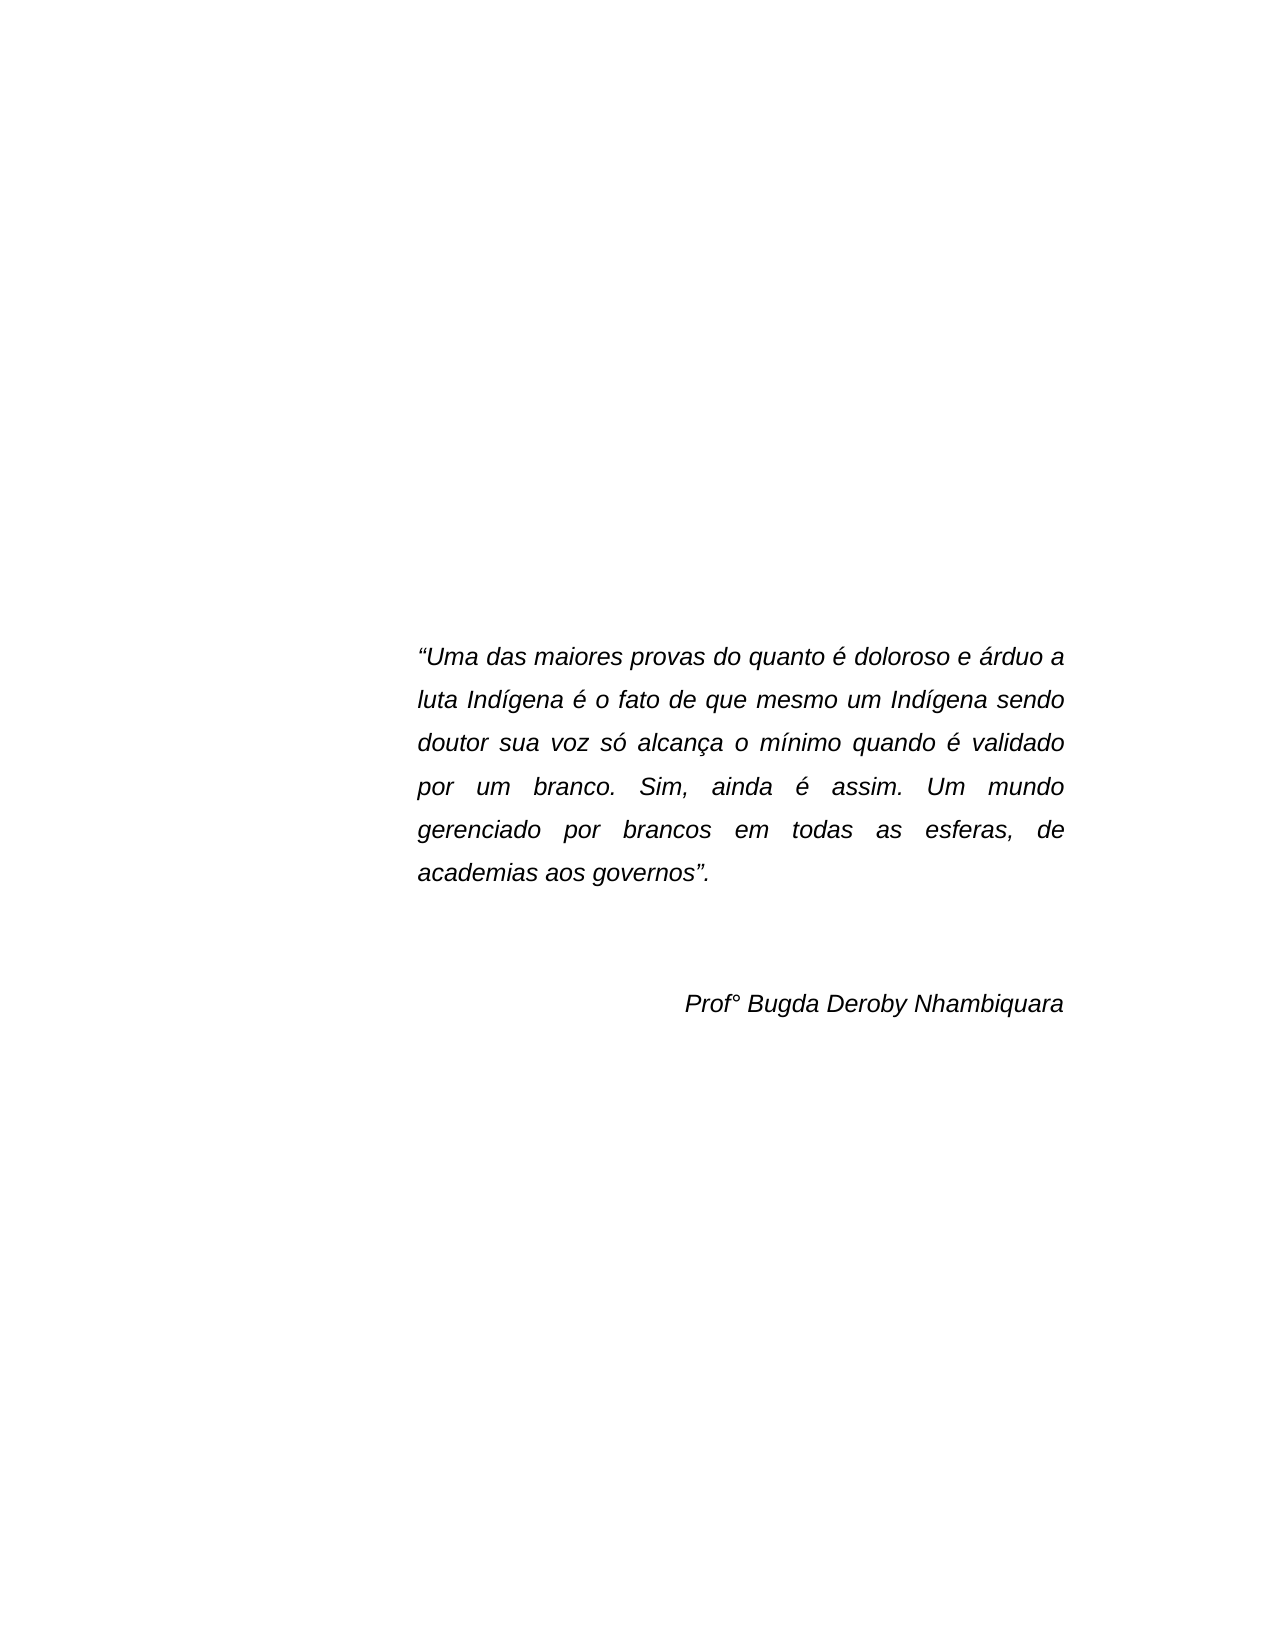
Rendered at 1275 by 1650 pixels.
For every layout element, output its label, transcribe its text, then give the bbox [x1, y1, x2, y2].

text Prof° Bugda Deroby Nhambiquara [177, 989, 1067, 1018]
text “Uma das maiores provas do quanto é doloroso e árduo a luta Indígena é o fato de que mesmo um Indígena sendo doutor sua voz só alcança o mínimo quando é validado por um branco. Sim, ainda é assim. Um mundo gerenciado por brancos em todas as esferas, de academias aos governos”. [417, 642, 1068, 887]
